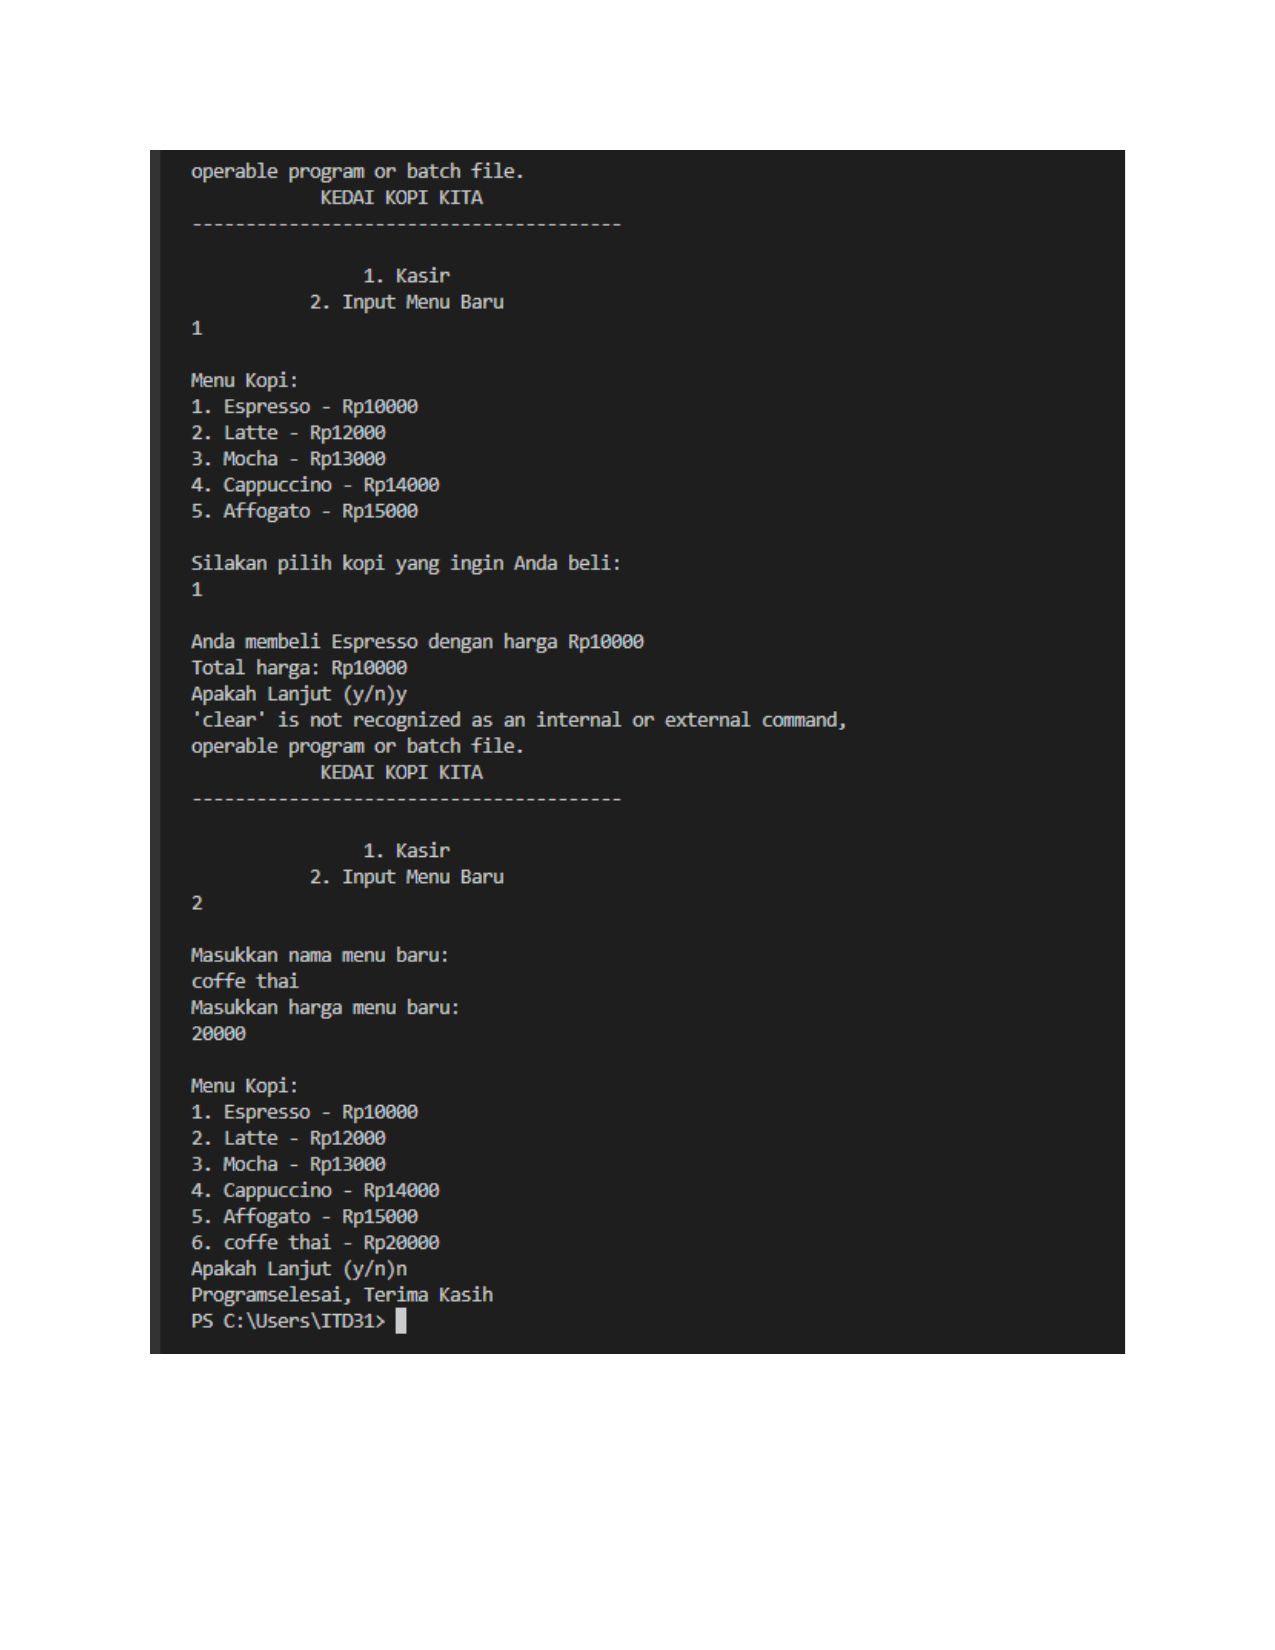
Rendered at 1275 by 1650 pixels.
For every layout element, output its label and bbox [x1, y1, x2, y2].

picture [150, 150, 1125, 1354]
